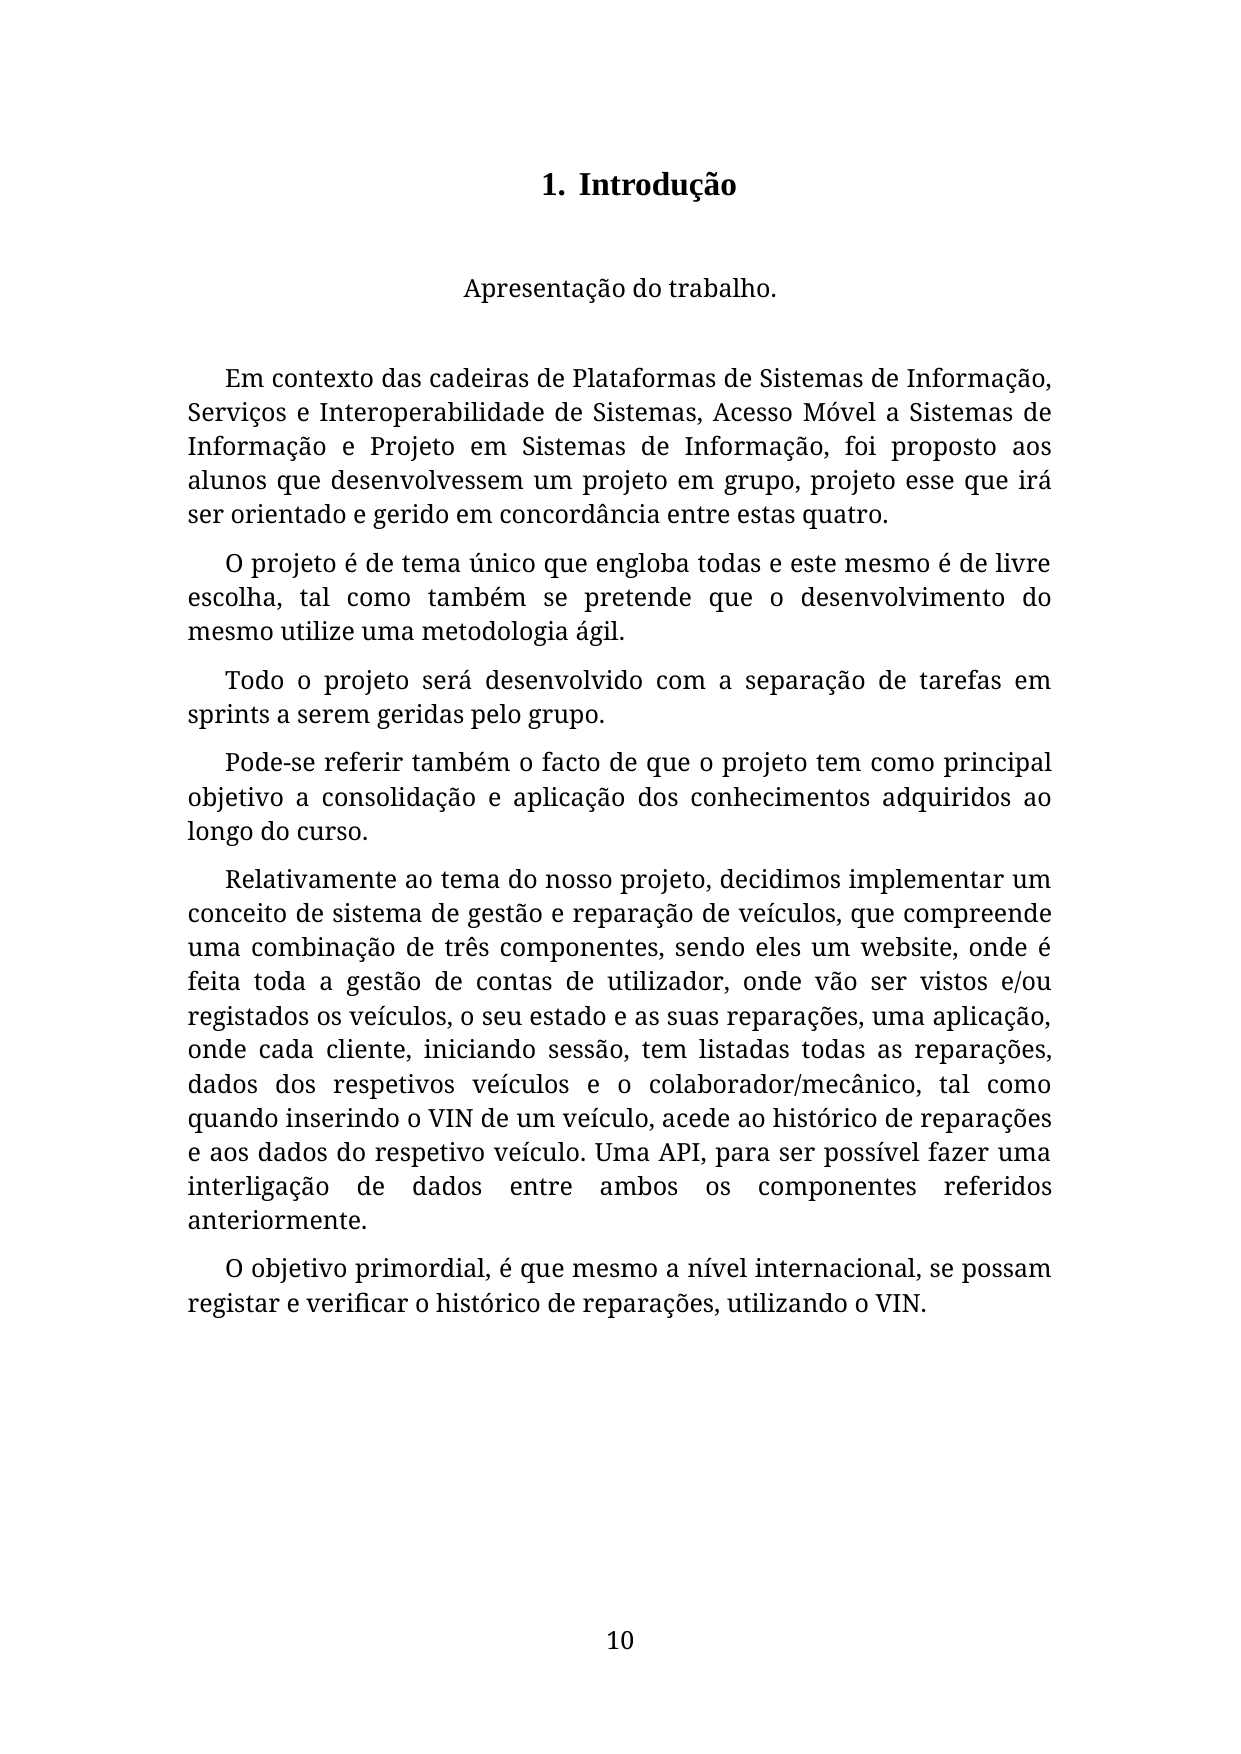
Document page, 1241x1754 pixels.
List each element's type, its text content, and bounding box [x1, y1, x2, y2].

subtitle O projeto é de tema único que engloba todas e este mesmo é de livre escolha, tal como também se pretende que o desenvolvimento do mesmo utilize uma metodologia ágil. [187, 546, 1053, 648]
subtitle Relativamente ao tema do nosso projeto, decidimos implementar um conceito de sistema de gestão e reparação de veículos, que compreende uma combinação de três componentes, sendo eles um website, onde é feita toda a gestão de contas de utilizador, onde vão ser vistos e/ou registados os veículos, o seu estado e as suas reparações, uma aplicação, onde cada cliente, iniciando sessão, tem listadas todas as reparações, dados dos respetivos veículos e o colaborador/mecânico, tal como quando inserindo o VIN de um veículo, acede ao histórico de reparações e aos dados do respetivo veículo. Uma API, para ser possível fazer uma interligação de dados entre ambos os componentes referidos anteriormente. [187, 862, 1053, 1237]
subtitle Apresentação do trabalho. [187, 270, 1053, 304]
subtitle Introdução [225, 164, 1053, 203]
subtitle O objetivo primordial, é que mesmo a nível internacional, se possam registar e verificar o histórico de reparações, utilizando o VIN. [187, 1251, 1053, 1319]
subtitle Pode-se referir também o facto de que o projeto tem como principal objetivo a consolidação e aplicação dos conhecimentos adquiridos ao longo do curso. [187, 745, 1053, 847]
subtitle Todo o projeto será desenvolvido com a separação de tarefas em sprints a serem geridas pelo grupo. [187, 662, 1053, 731]
subtitle Em contexto das cadeiras de Plataformas de Sistemas de Informação, Serviços e Interoperabilidade de Sistemas, Acesso Móvel a Sistemas de Informação e Projeto em Sistemas de Informação, foi proposto aos alunos que desenvolvessem um projeto em grupo, projeto esse que irá ser orientado e gerido em concordância entre estas quatro. [187, 361, 1053, 531]
